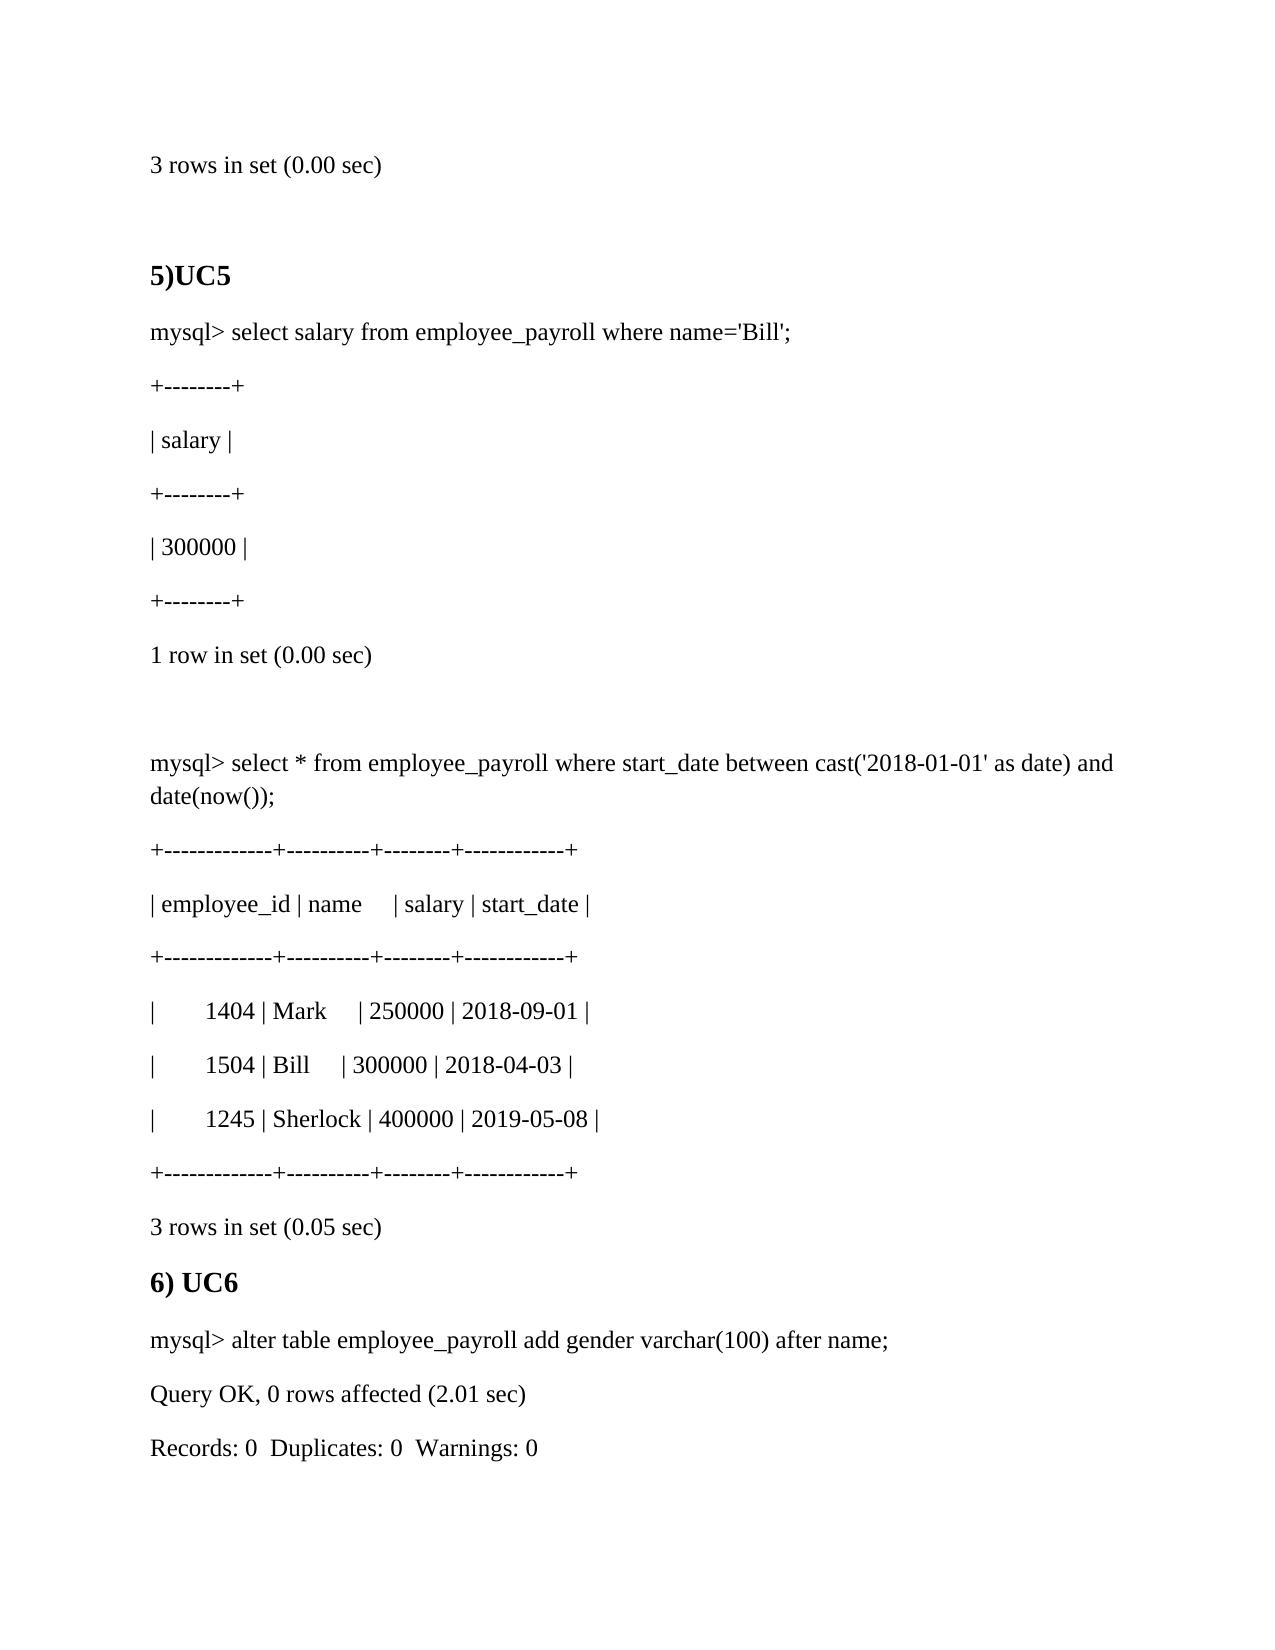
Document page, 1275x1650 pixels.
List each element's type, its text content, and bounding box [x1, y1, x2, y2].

text | 300000 | [150, 532, 1125, 561]
text +--------+ [150, 479, 1125, 507]
text 5)UC5 [150, 258, 1125, 291]
text 6) UC6 [150, 1266, 1125, 1299]
text mysql> alter table employee_payroll add gender varchar(100) after name; [150, 1325, 1125, 1354]
text 1 row in set (0.00 sec) [150, 640, 1125, 669]
text | employee_id | name | salary | start_date | [150, 889, 1125, 917]
text +-------------+----------+--------+------------+ [150, 1158, 1125, 1187]
text +--------+ [150, 586, 1125, 615]
text | salary | [150, 425, 1125, 453]
text +--------+ [150, 371, 1125, 400]
text +-------------+----------+--------+------------+ [150, 835, 1125, 863]
text +-------------+----------+--------+------------+ [150, 942, 1125, 971]
text Records: 0 Duplicates: 0 Warnings: 0 [150, 1433, 1125, 1461]
text 3 rows in set (0.00 sec) [150, 150, 1125, 179]
text | 1404 | Mark | 250000 | 2018-09-01 | [150, 996, 1125, 1025]
text | 1504 | Bill | 300000 | 2018-04-03 | [150, 1050, 1125, 1079]
text 3 rows in set (0.05 sec) [150, 1212, 1125, 1241]
text mysql> select * from employee_payroll where start_date between cast('2018-01-01' as date) and date(now()); [150, 748, 1125, 810]
text mysql> select salary from employee_payroll where name='Bill'; [150, 317, 1125, 346]
text | 1245 | Sherlock | 400000 | 2019-05-08 | [150, 1104, 1125, 1133]
text Query OK, 0 rows affected (2.01 sec) [150, 1379, 1125, 1408]
